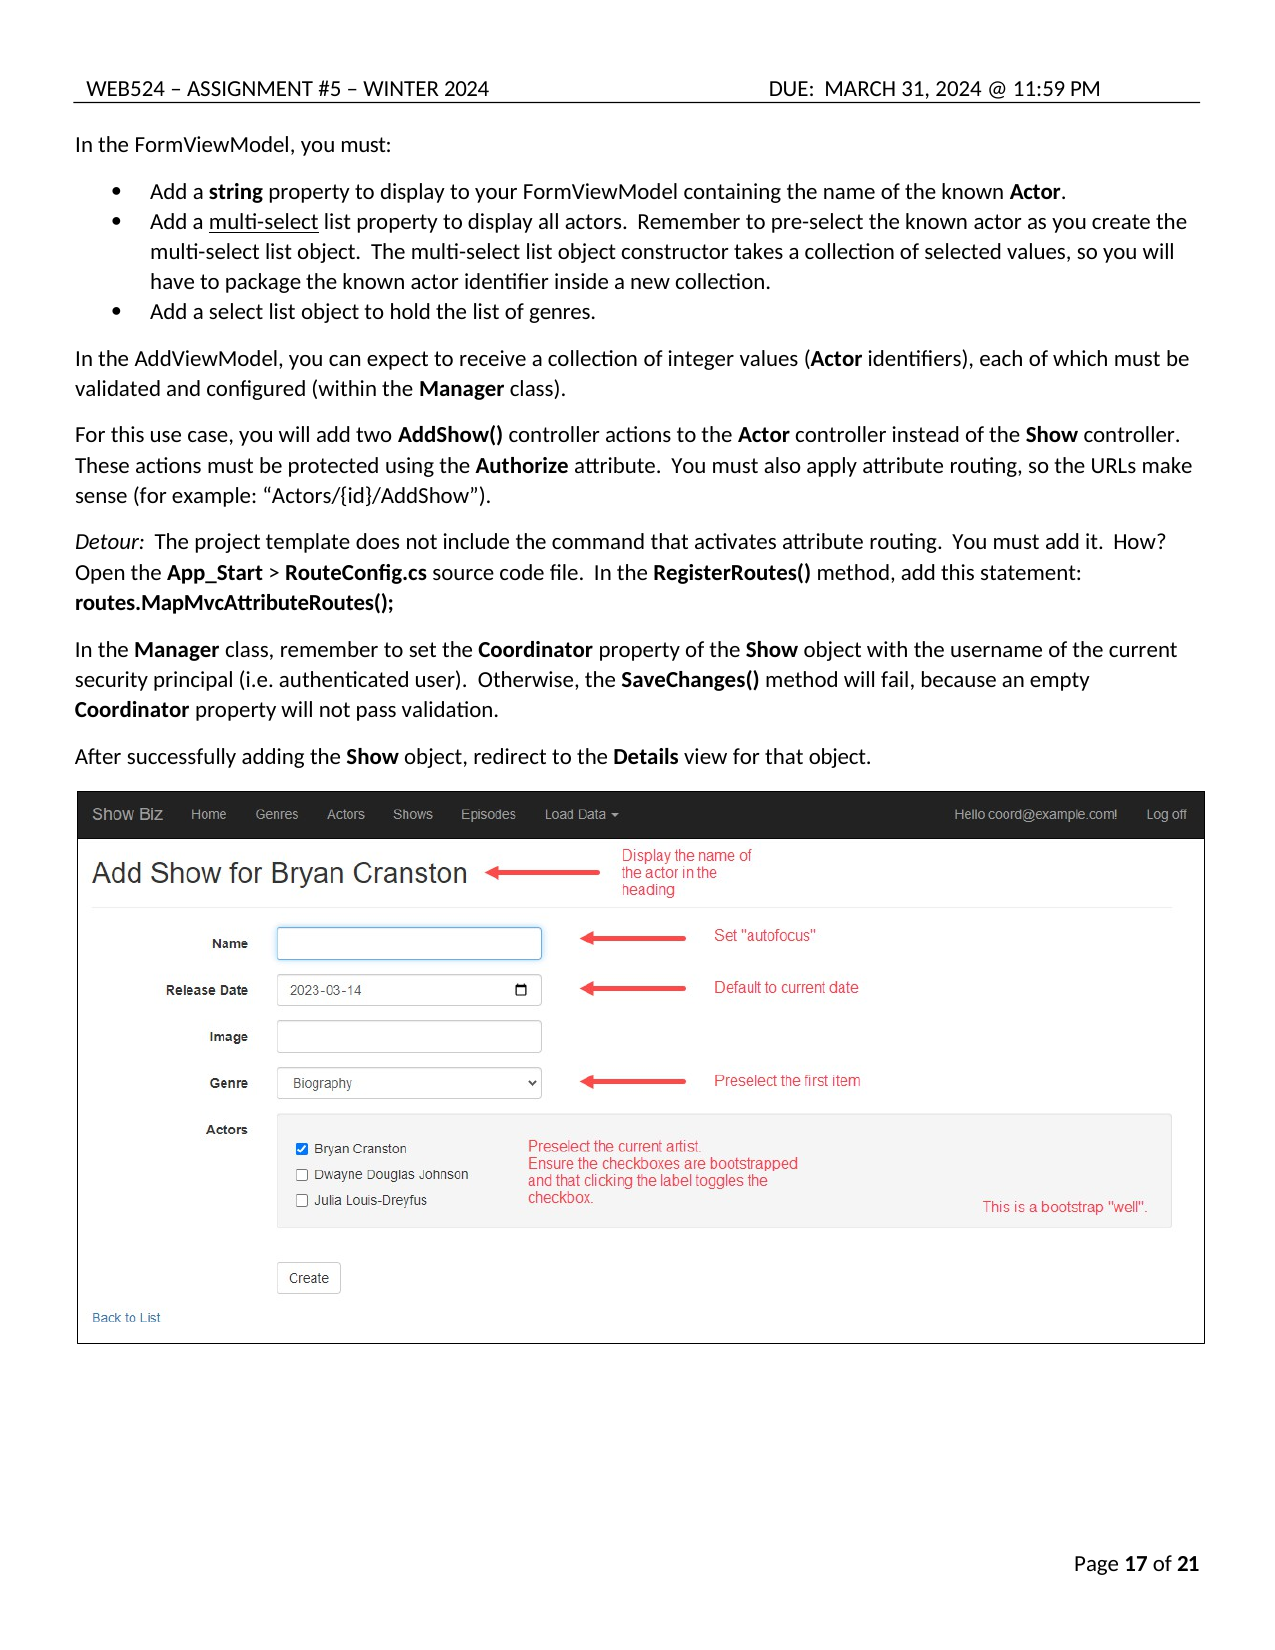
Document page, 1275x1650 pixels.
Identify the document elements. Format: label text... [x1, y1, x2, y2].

text In the AddViewModel, you can expect to receive a collection of integer values (Actor identifiers), each of which must be validated and configured (within the Manager class). [75, 344, 1214, 402]
text After successfully adding the Show object, redirect to the Details view for that object. [74, 742, 1214, 770]
list Add a string property to display to your FormViewModel containing the name of the known Actor. [112, 177, 1214, 205]
text Detour: The project template does not include the command that activates attribute routing. You must add it. How? Open the App_Start > RouteConfig.cs source code file. In the RegisterRoutes() method, add this statement: routes.MapMvcAttributeRoutes(); [75, 527, 1189, 616]
text For this use case, you will add two AddShow() controller actions to the Actor controller instead of the Show controller. These actions must be protected using the Authorize attribute. You must also apply attribute routing, so the URLs make sense (for example: “Actors/{id}/AddShow”). [75, 421, 1214, 509]
text In the FormViewModel, you must: [75, 130, 1214, 158]
picture [78, 792, 1204, 1322]
list Add a multi-select list property to display all actors. Remember to pre-select the known actor as you create the multi-select list object. The multi-select list object constructor takes a collection of selected values, so you will have to package the known actor identifier inside a new collection. [112, 207, 1188, 295]
text In the Manager class, remember to set the Coordinator property of the Show object with the username of the current security principal (i.e. authenticated user). Otherwise, the SaveChanges() method will fail, because an empty Coordinator property will not pass validation. [74, 635, 1189, 723]
list Add a select list object to hold the list of genres. [112, 297, 1214, 325]
